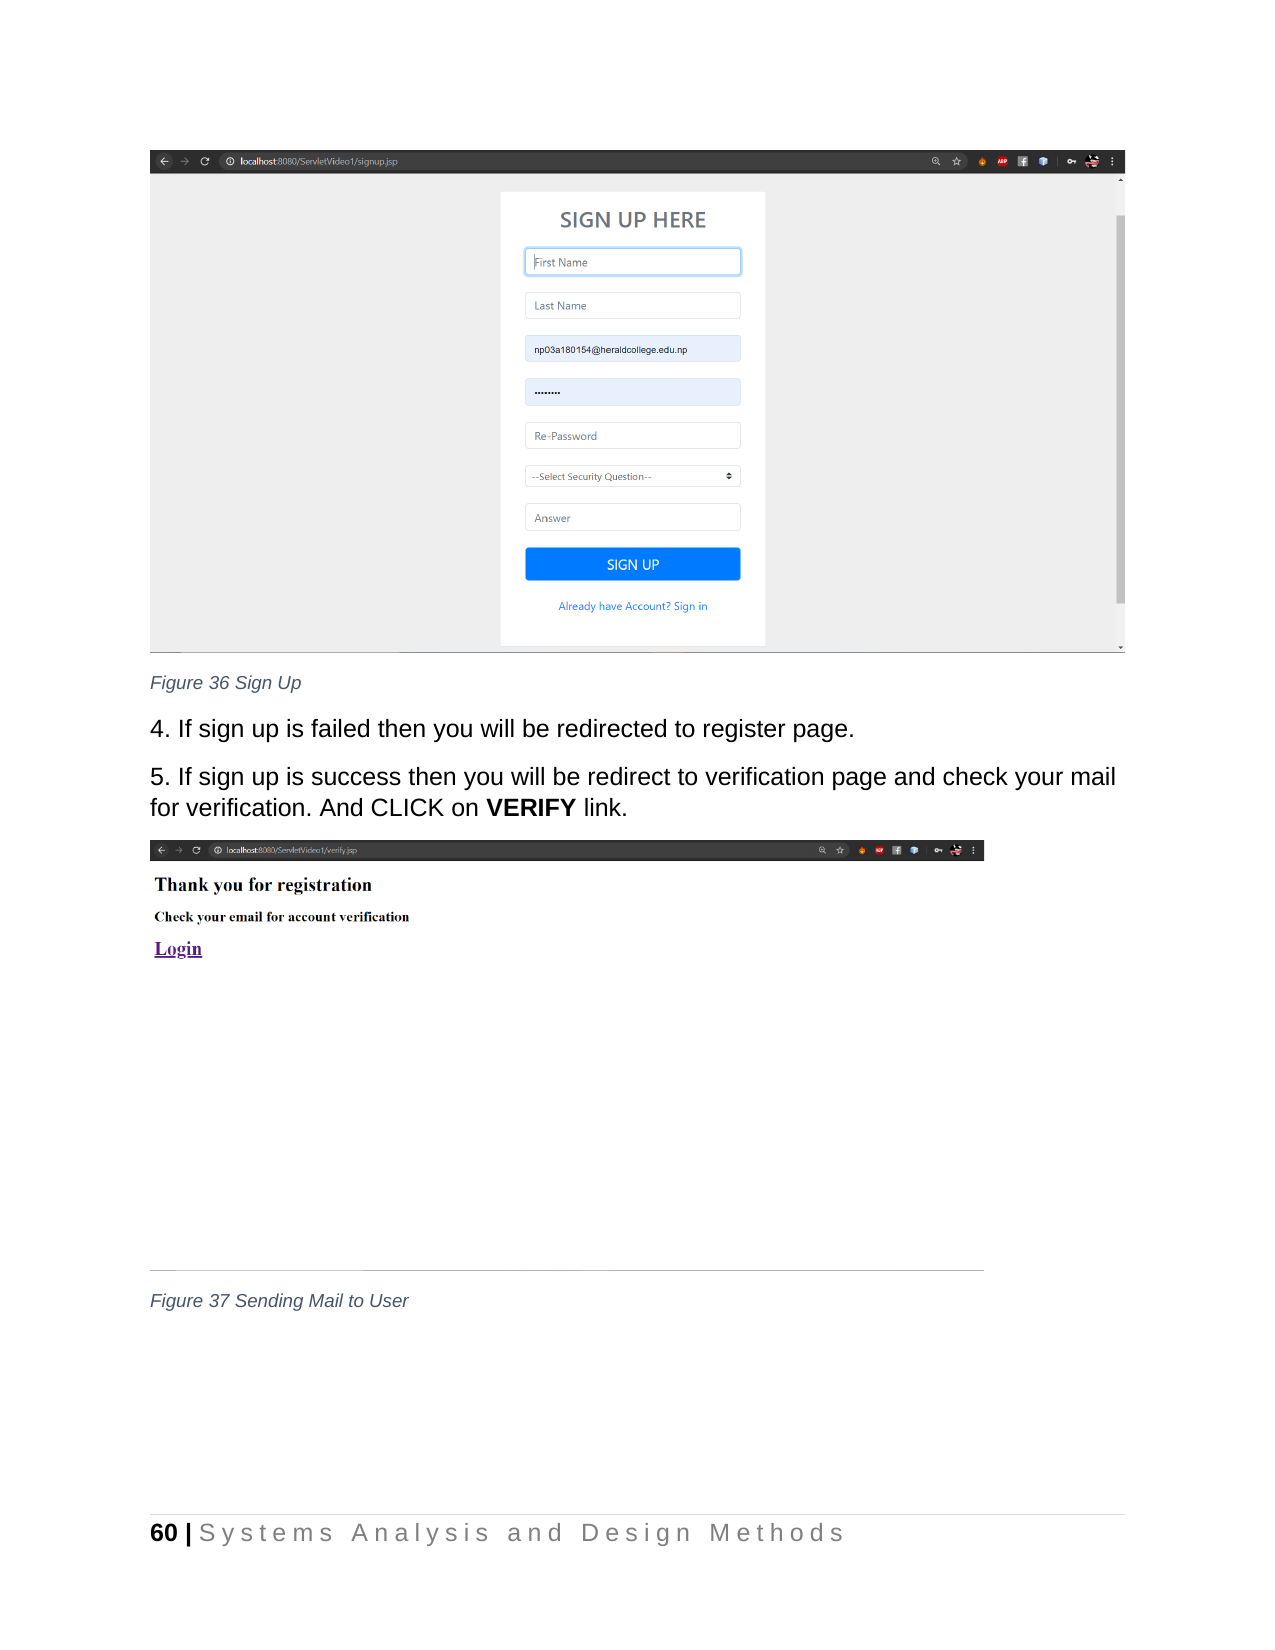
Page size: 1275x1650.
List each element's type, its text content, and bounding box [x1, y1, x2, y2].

text 5. If sign up is success then you will be redirect to verification page and check your mail for verification. And CLICK on VERIFY link. [150, 762, 1125, 822]
picture [150, 150, 1125, 653]
picture [150, 840, 985, 1271]
text Figure 37 Sending Mail to User [150, 1289, 1125, 1311]
text 4. If sign up is failed then you will be redirected to register page. [150, 714, 1125, 743]
text Figure 36 Sign Up [150, 672, 1125, 693]
